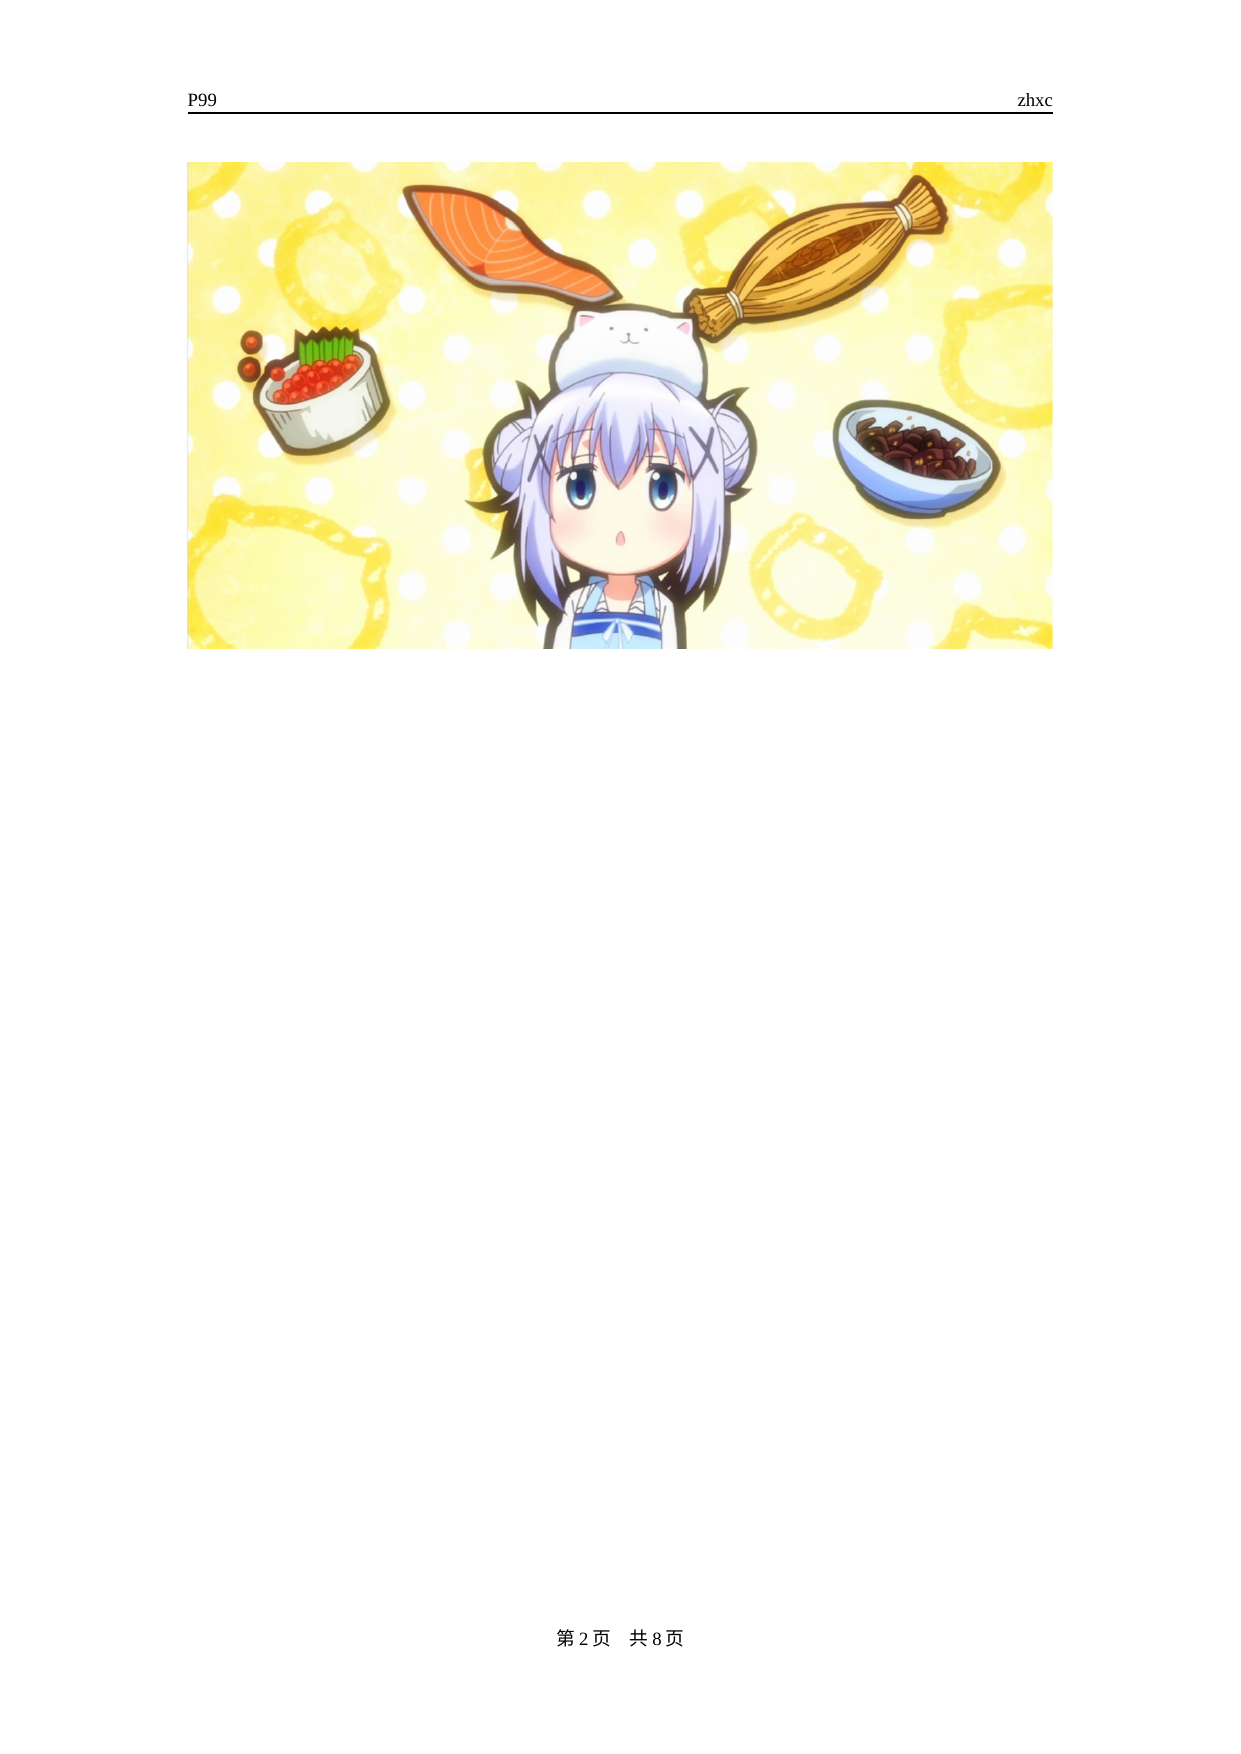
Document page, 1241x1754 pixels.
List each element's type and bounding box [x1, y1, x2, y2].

picture [187, 162, 1053, 649]
